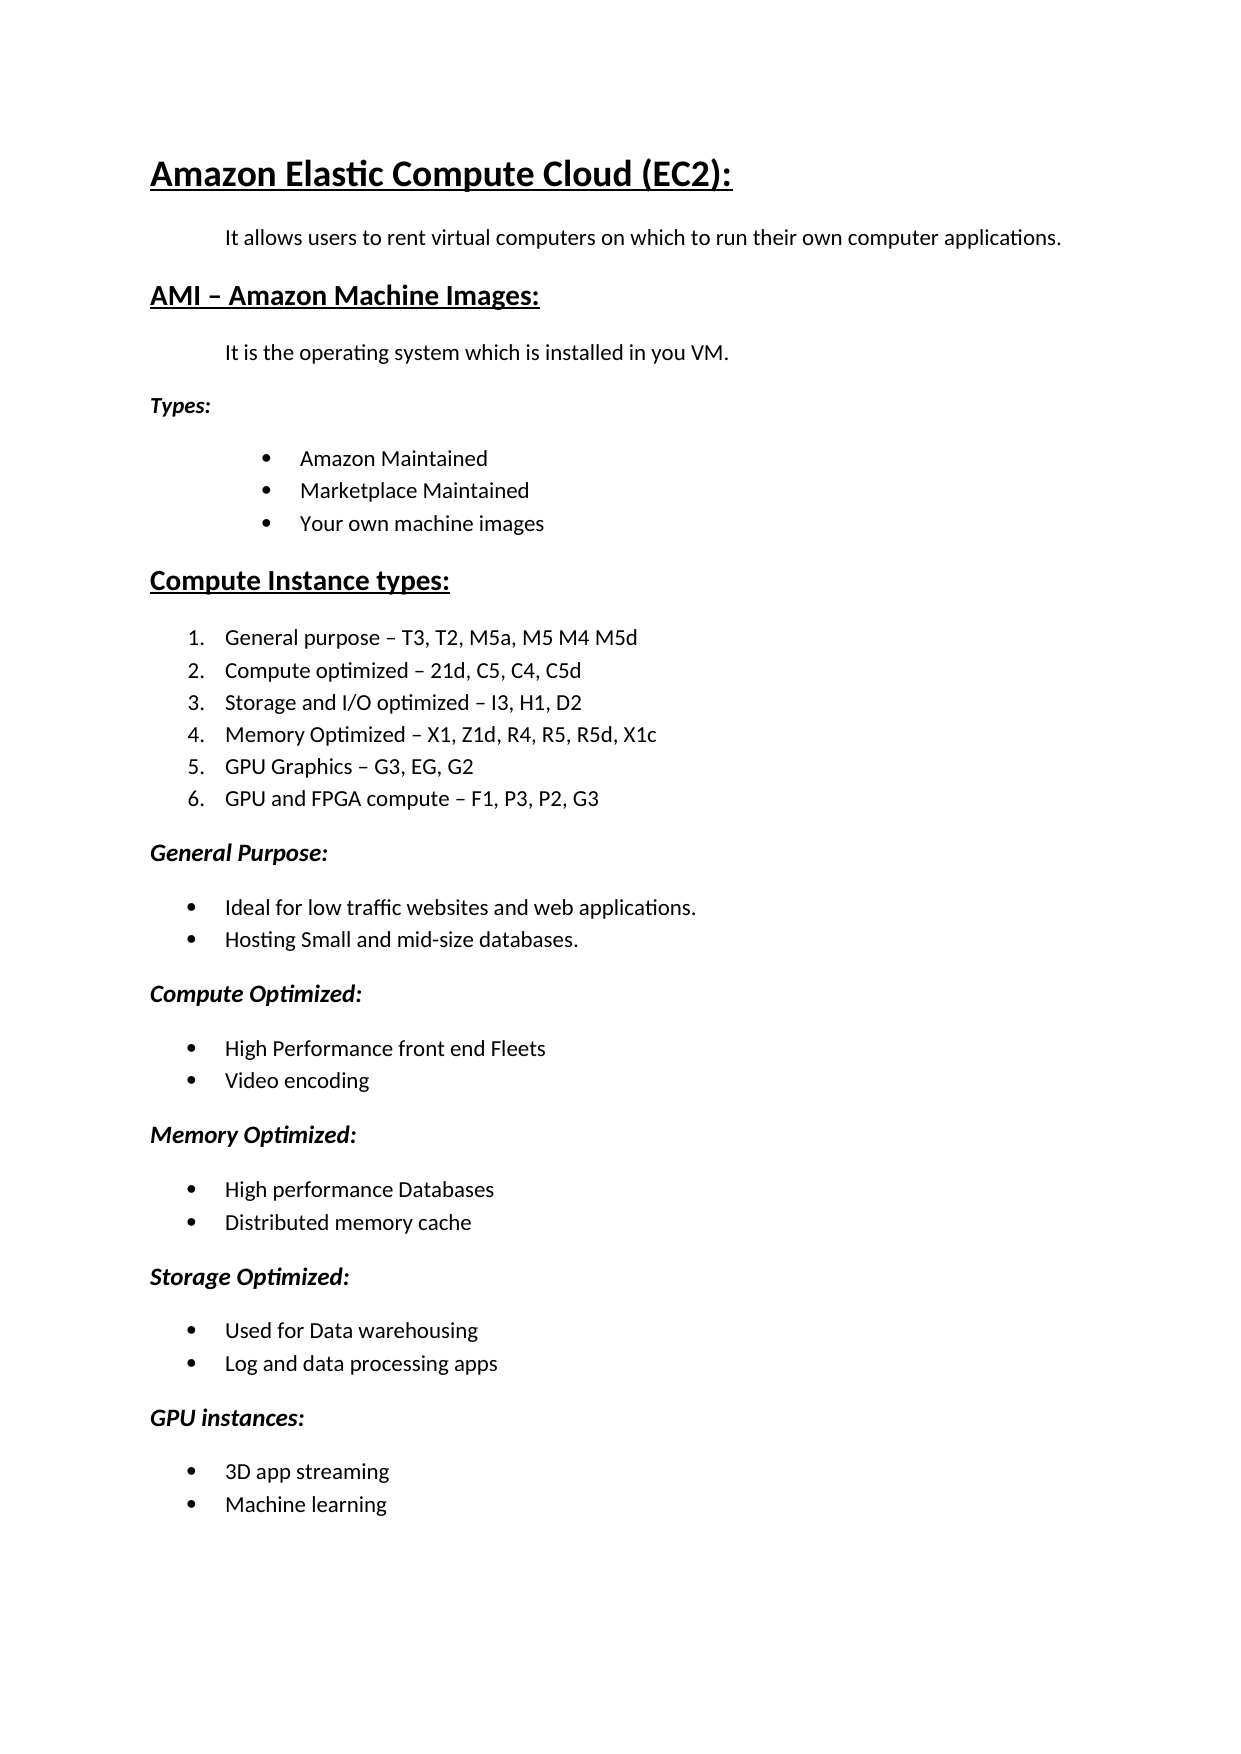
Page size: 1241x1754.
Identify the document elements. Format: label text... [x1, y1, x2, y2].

list Marketplace Maintained [262, 477, 1090, 504]
text Compute Instance types: [150, 562, 1090, 597]
list Video encoding [187, 1067, 1090, 1094]
list High Performance front end Fleets [187, 1034, 1090, 1062]
list Distributed memory cache [187, 1208, 1090, 1236]
text GPU instances: [150, 1402, 1090, 1432]
list GPU Graphics – G3, EG, G2 [187, 752, 1090, 780]
list GPU and FPGA compute – F1, P3, P2, G3 [187, 784, 1090, 812]
list Your own machine images [262, 509, 1090, 537]
list High performance Databases [187, 1175, 1090, 1203]
text AMI – Amazon Machine Images: [150, 277, 1090, 312]
text Memory Optimized: [150, 1119, 1090, 1150]
text It is the operating system which is installed in you VM. [150, 338, 1090, 366]
list Ideal for low traffic websites and web applications. [187, 893, 1090, 921]
text It allows users to rent virtual computers on which to run their own computer applications. [150, 223, 1090, 252]
list Log and data processing apps [187, 1349, 1090, 1377]
text Types: [150, 391, 1090, 419]
text Amazon Elastic Compute Cloud (EC2): [150, 150, 1090, 196]
list Memory Optimized – X1, Z1d, R4, R5, R5d, X1c [187, 720, 1090, 748]
list Used for Data warehousing [187, 1316, 1090, 1344]
list Hosting Small and mid-size databases. [187, 926, 1090, 953]
list 3D app streaming [187, 1457, 1090, 1486]
text Storage Optimized: [150, 1261, 1090, 1291]
list Compute optimized – 21d, C5, C4, C5d [187, 656, 1090, 684]
list Storage and I/O optimized – I3, H1, D2 [187, 688, 1090, 716]
text General Purpose: [150, 837, 1090, 868]
text Compute Optimized: [150, 978, 1090, 1009]
list General purpose – T3, T2, M5a, M5 M4 M5d [187, 623, 1090, 652]
list Amazon Maintained [262, 444, 1090, 472]
list Machine learning [187, 1490, 1090, 1518]
